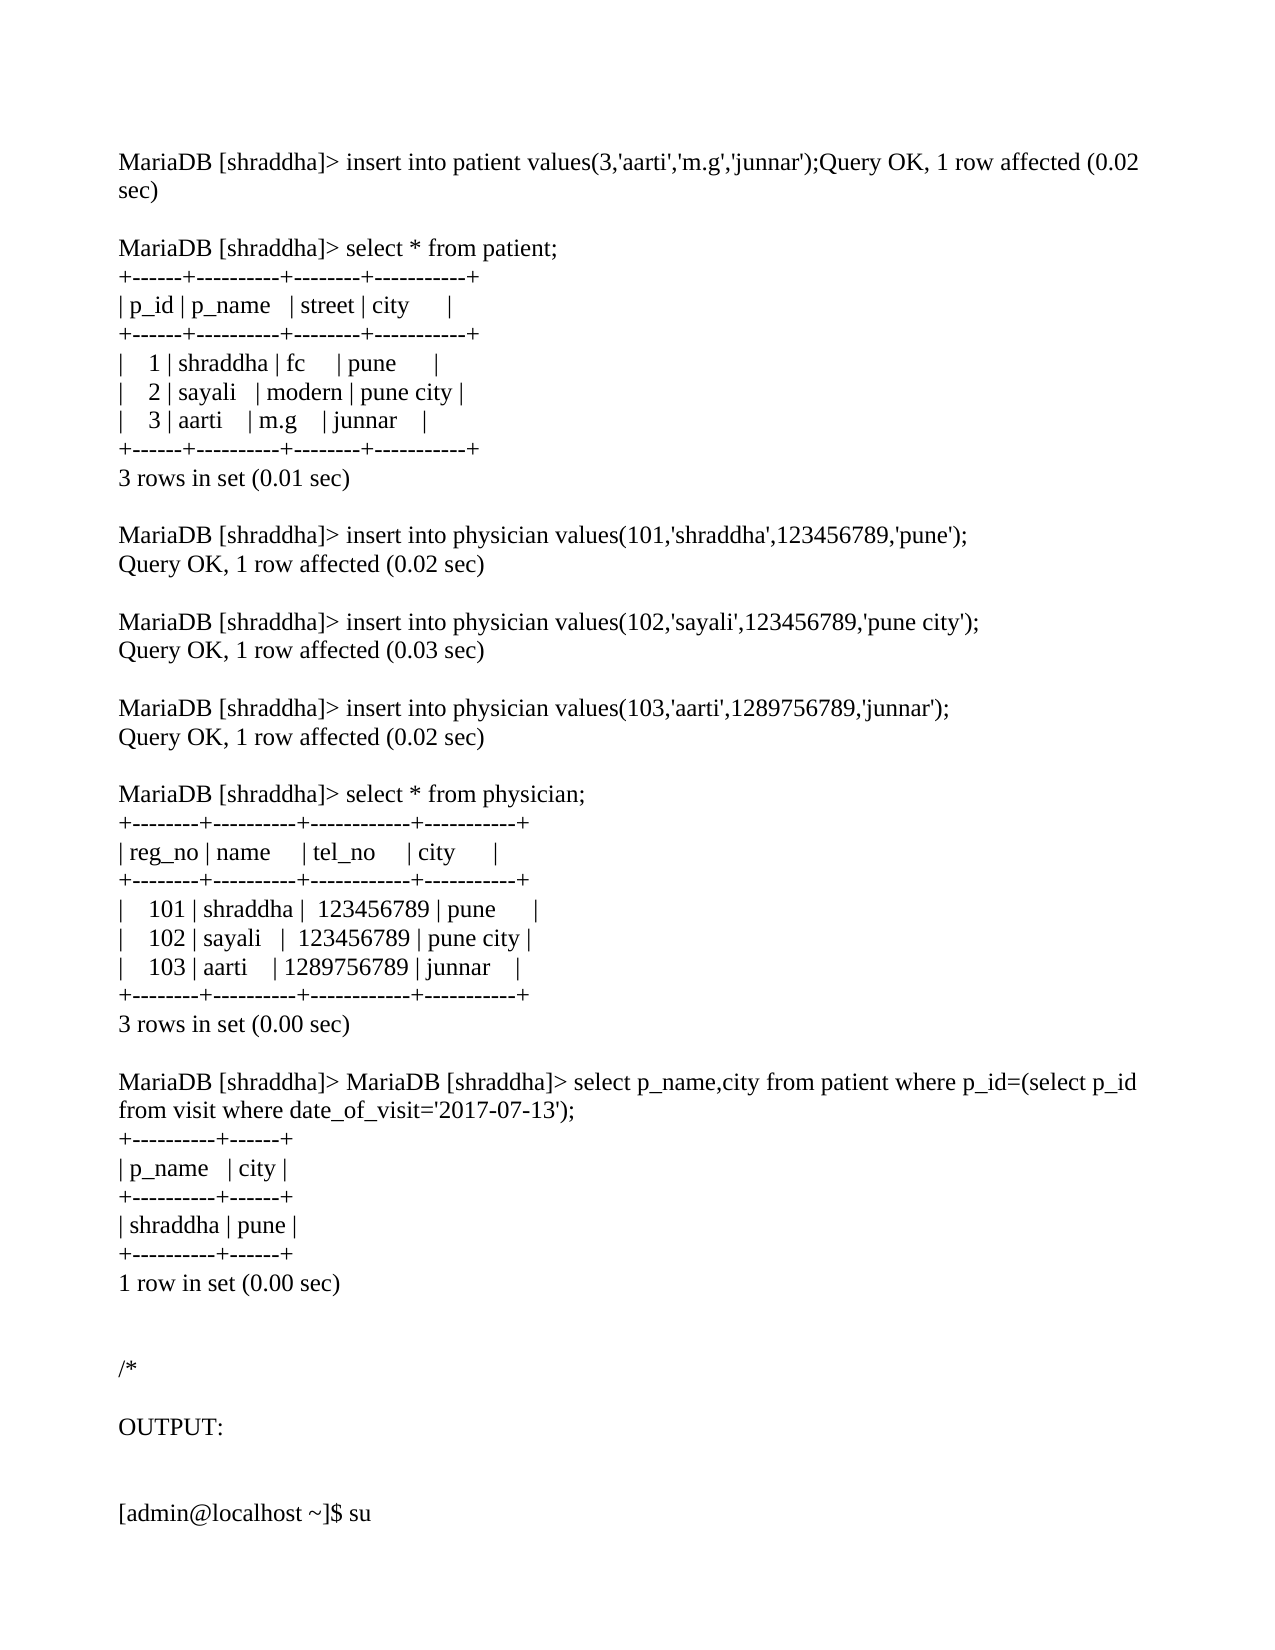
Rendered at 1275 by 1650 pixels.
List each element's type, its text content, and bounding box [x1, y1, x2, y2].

text Query OK, 1 row affected (0.03 sec) [118, 636, 1157, 664]
text MariaDB [shraddha]> insert into physician values(102,'sayali',123456789,'pune city'); [118, 607, 1157, 636]
text Query OK, 1 row affected (0.02 sec) [118, 722, 1157, 751]
text /* [118, 1354, 1157, 1383]
text | shraddha | pune | [118, 1211, 1157, 1239]
text +----------+------+ [118, 1182, 1157, 1211]
text OUTPUT: [118, 1412, 1157, 1441]
text +--------+----------+------------+-----------+ [118, 808, 1157, 837]
text | 101 | shraddha | 123456789 | pune | [118, 894, 1157, 923]
text 3 rows in set (0.00 sec) [118, 1009, 1157, 1038]
text MariaDB [shraddha]> insert into physician values(101,'shraddha',123456789,'pune'); [118, 521, 1157, 549]
text +--------+----------+------------+-----------+ [118, 981, 1157, 1009]
text +------+----------+--------+-----------+ [118, 319, 1157, 348]
text | 2 | sayali | modern | pune city | [118, 377, 1157, 406]
text | reg_no | name | tel_no | city | [118, 837, 1157, 866]
text +----------+------+ [118, 1239, 1157, 1268]
text MariaDB [shraddha]> MariaDB [shraddha]> select p_name,city from patient where p_id=(select p_id from visit where date_of_visit='2017-07-13'); [118, 1067, 1157, 1124]
text +--------+----------+------------+-----------+ [118, 866, 1157, 894]
text 3 rows in set (0.01 sec) [118, 463, 1157, 492]
text | 3 | aarti | m.g | junnar | [118, 406, 1157, 434]
text 1 row in set (0.00 sec) [118, 1268, 1157, 1297]
text +------+----------+--------+-----------+ [118, 434, 1157, 463]
text +----------+------+ [118, 1124, 1157, 1153]
text | p_name | city | [118, 1153, 1157, 1182]
text | 1 | shraddha | fc | pune | [118, 348, 1157, 377]
text MariaDB [shraddha]> insert into physician values(103,'aarti',1289756789,'junnar'); [118, 693, 1157, 722]
text [admin@localhost ~]$ su [118, 1498, 1157, 1527]
text | p_id | p_name | street | city | [118, 291, 1157, 319]
text +------+----------+--------+-----------+ [118, 262, 1157, 291]
text Query OK, 1 row affected (0.02 sec) [118, 549, 1157, 578]
text MariaDB [shraddha]> select * from physician; [118, 779, 1157, 808]
text MariaDB [shraddha]> select * from patient; [118, 233, 1157, 262]
text | 102 | sayali | 123456789 | pune city | [118, 923, 1157, 952]
text MariaDB [shraddha]> insert into patient values(3,'aarti','m.g','junnar');Query OK, 1 row affected (0.02 sec) [118, 147, 1157, 204]
text | 103 | aarti | 1289756789 | junnar | [118, 952, 1157, 981]
